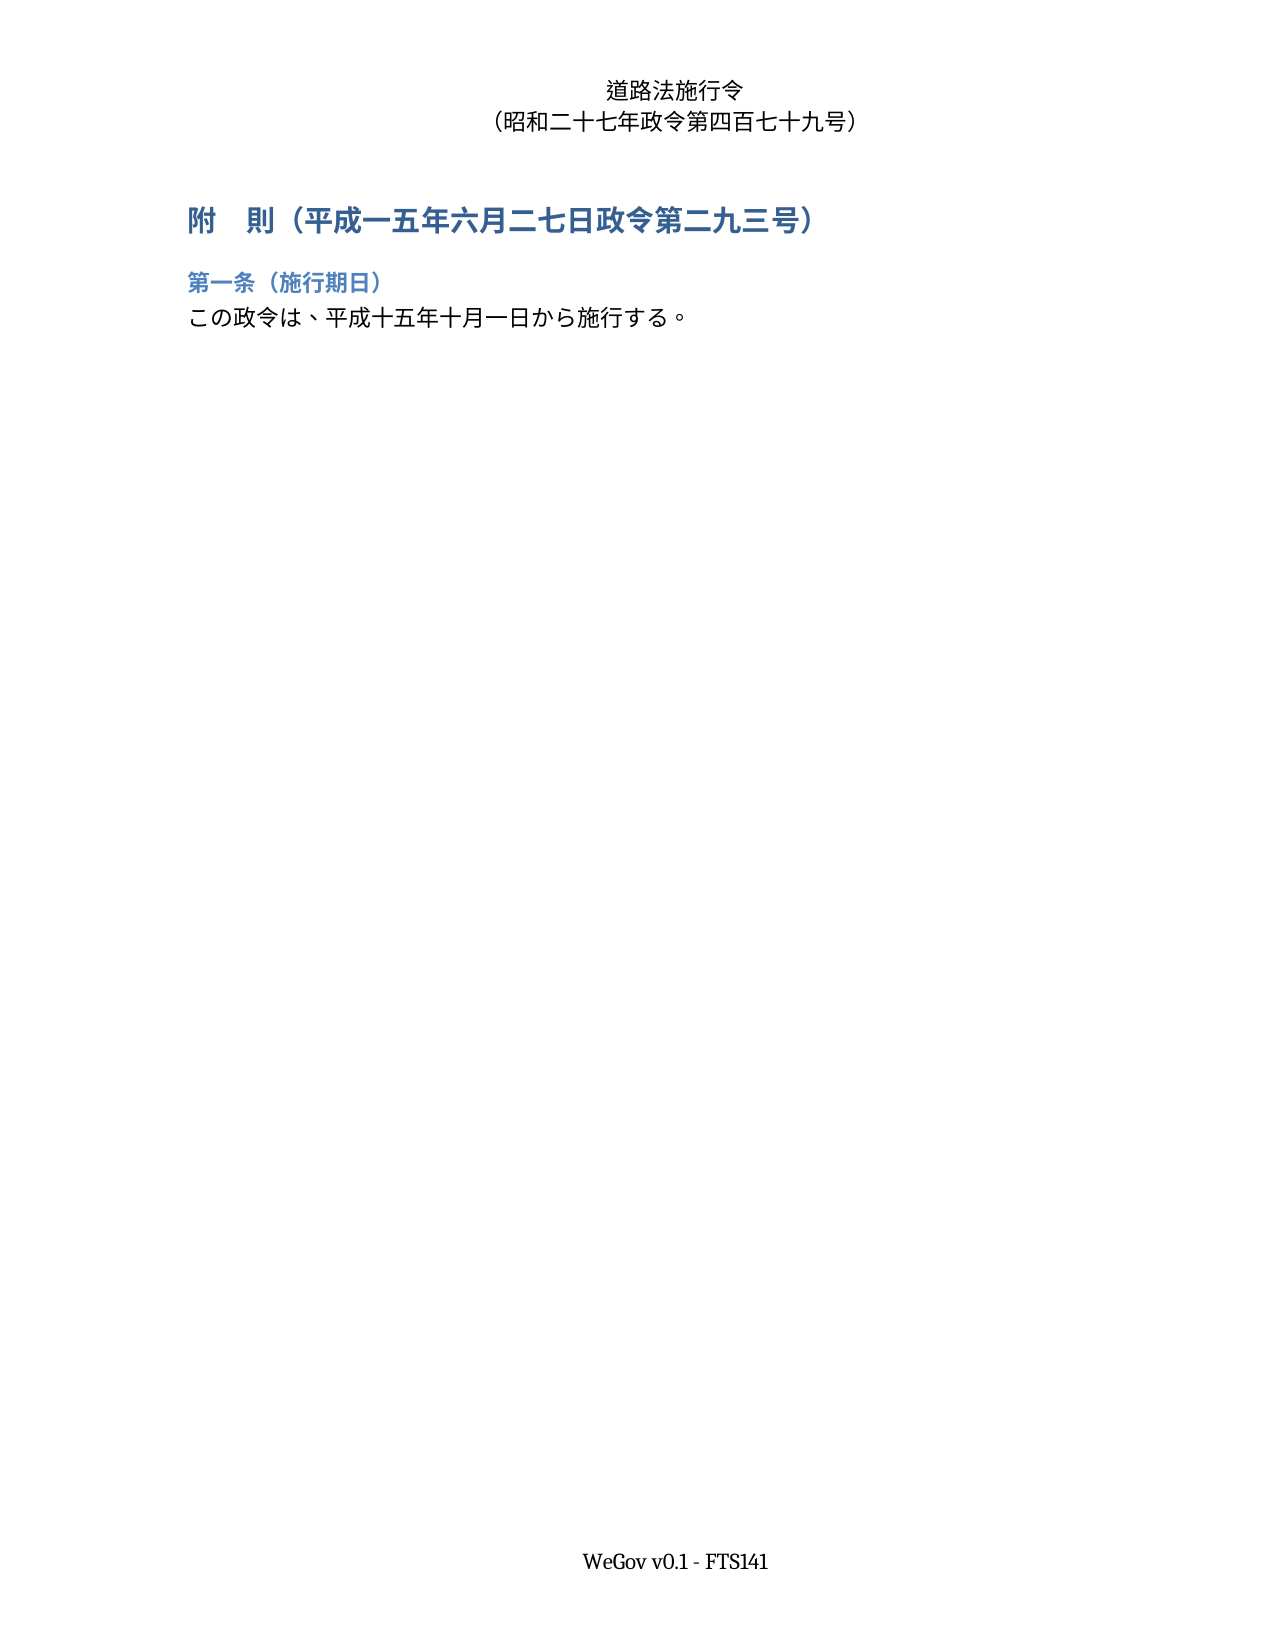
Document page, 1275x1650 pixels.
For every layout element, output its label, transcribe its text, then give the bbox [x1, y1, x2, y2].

text この政令は、平成十五年十月一日から施行する。 [187, 302, 1087, 334]
subtitle 附 則（平成一五年六月二七日政令第二九三号） [187, 200, 1087, 240]
subtitle 第一条（施行期日） [187, 266, 1087, 298]
